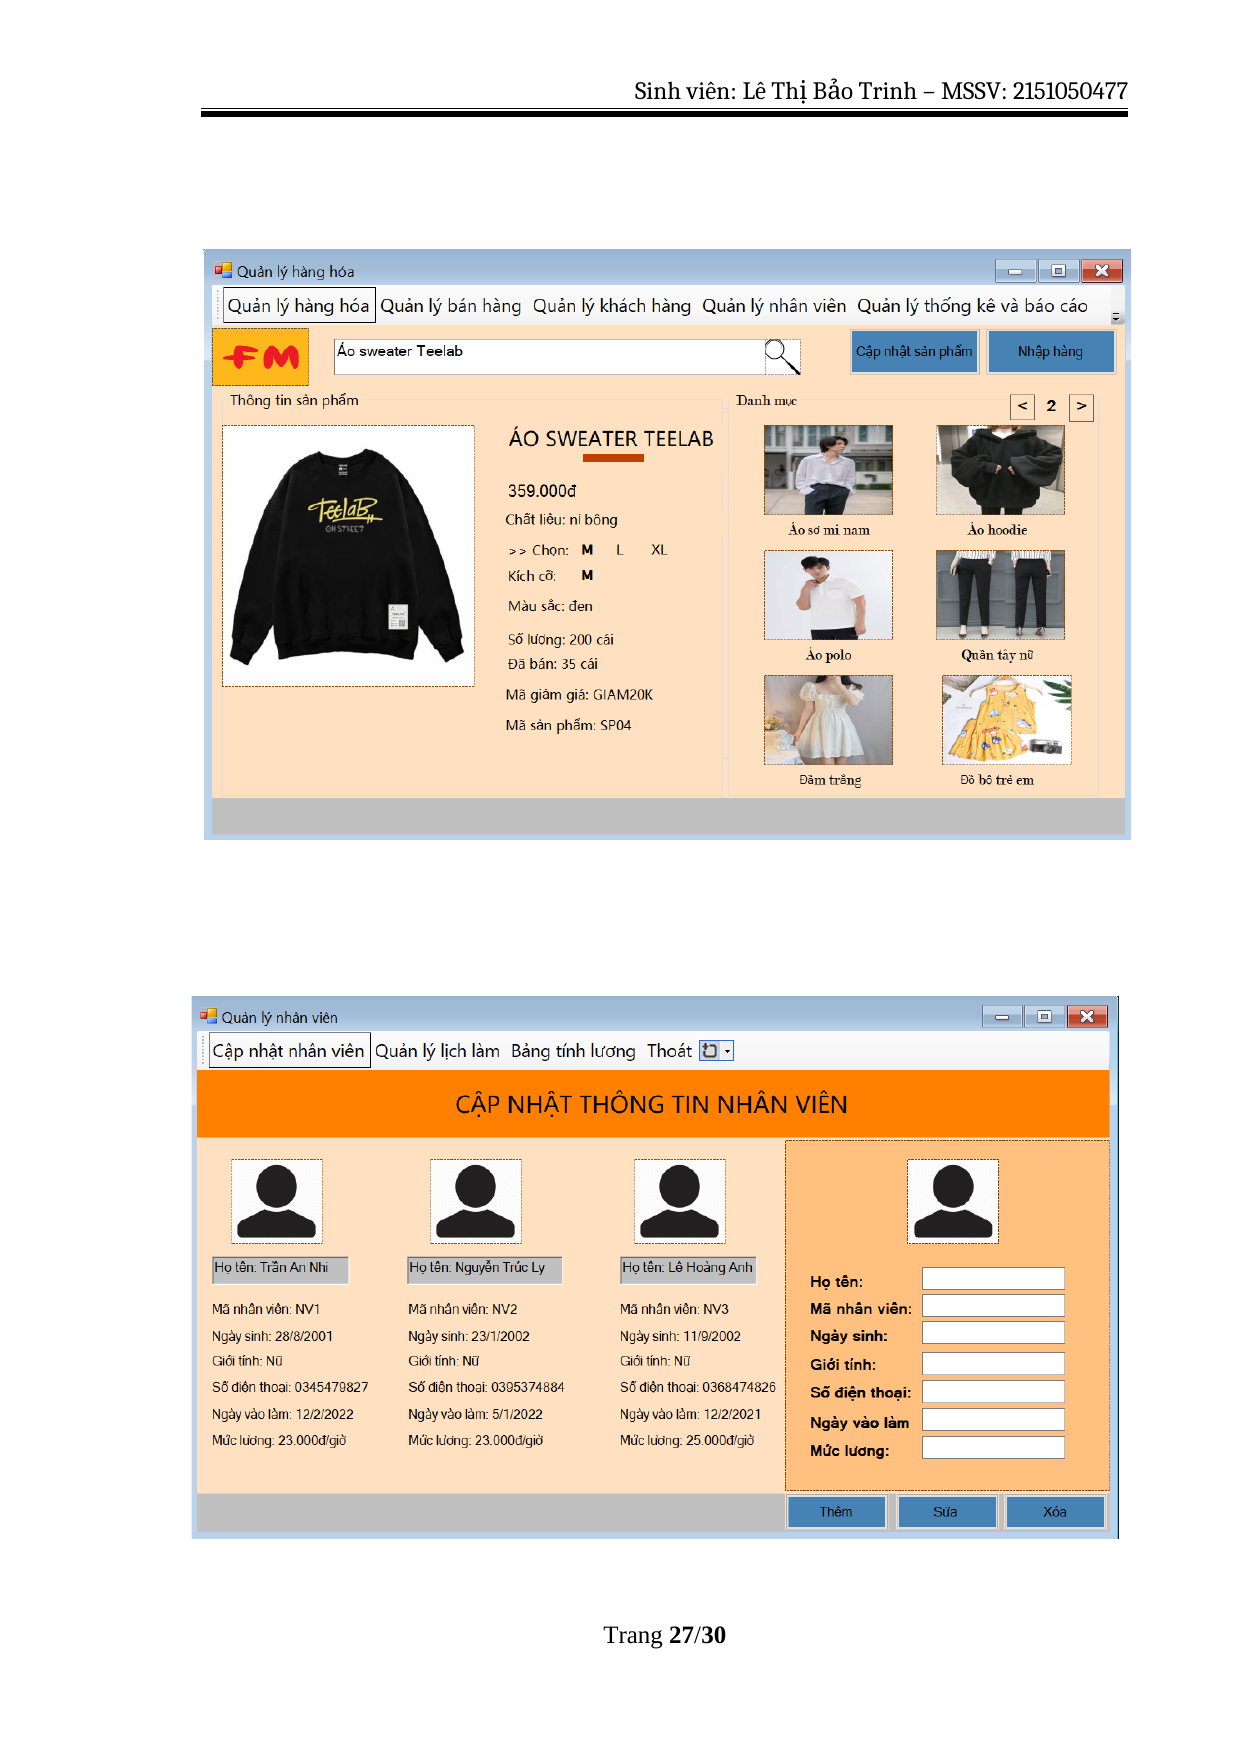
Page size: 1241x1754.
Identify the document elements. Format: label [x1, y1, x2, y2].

picture [191, 996, 1119, 1539]
picture [203, 249, 1132, 840]
